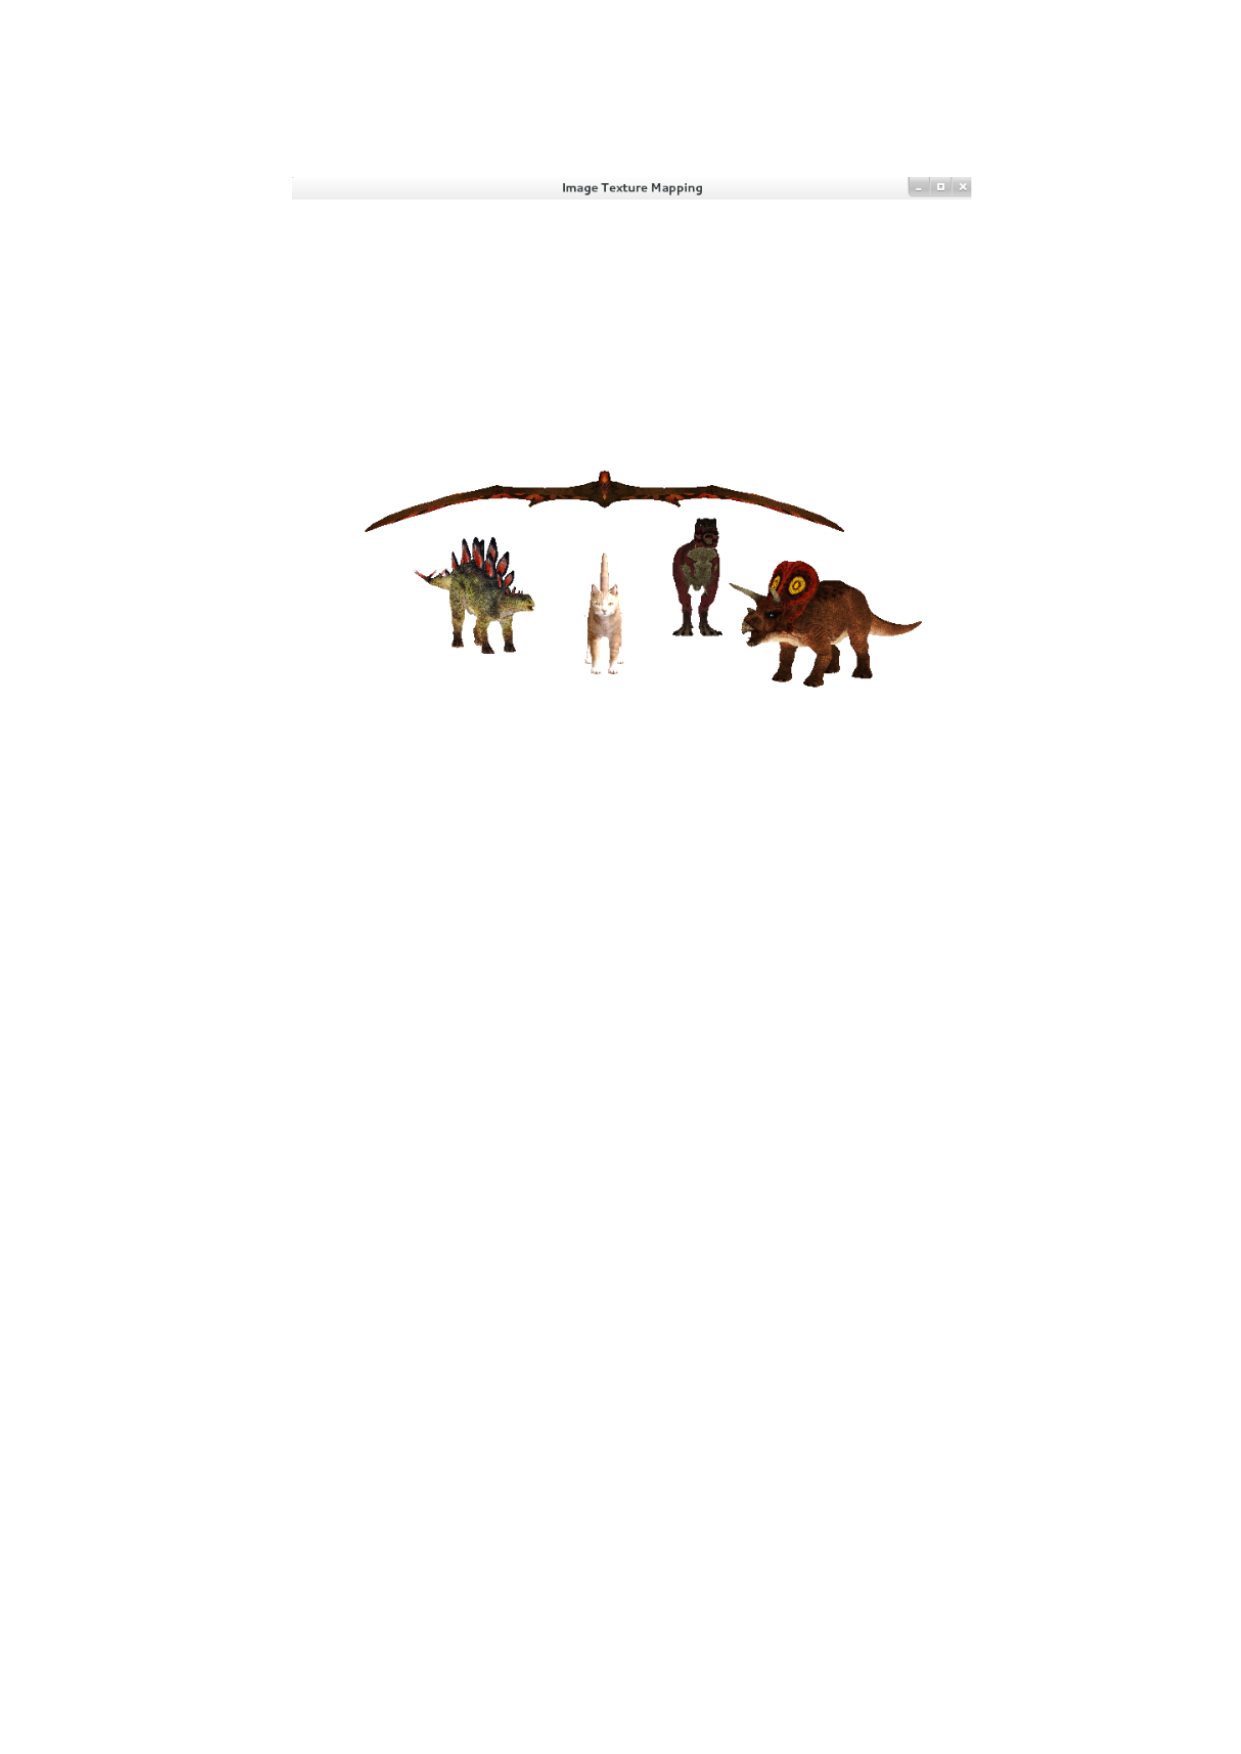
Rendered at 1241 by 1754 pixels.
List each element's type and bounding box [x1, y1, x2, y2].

picture [292, 177, 972, 882]
